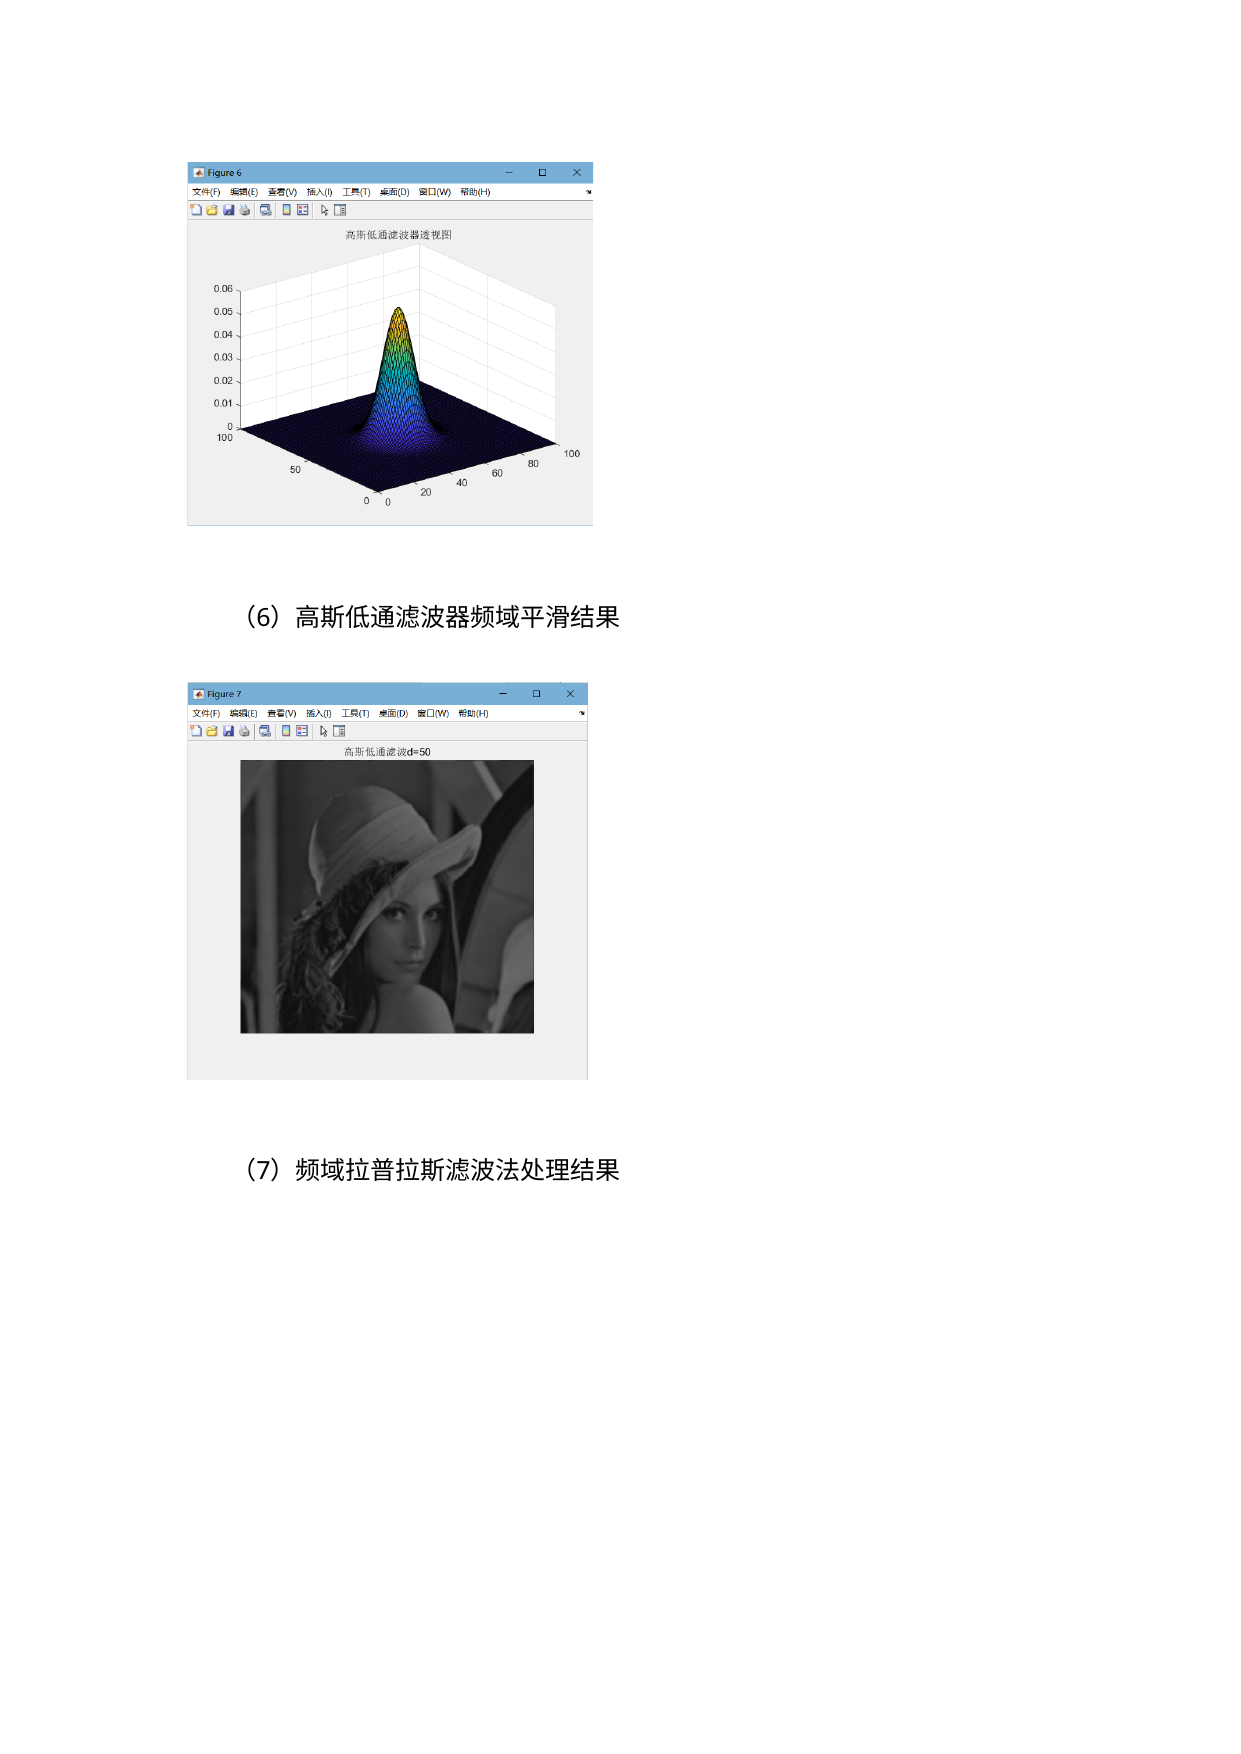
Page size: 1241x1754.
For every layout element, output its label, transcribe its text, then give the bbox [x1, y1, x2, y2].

picture [187, 162, 594, 526]
text （6）高斯低通滤波器频域平滑结果 [187, 583, 1027, 648]
picture [187, 682, 588, 1080]
text （7）频域拉普拉斯滤波法处理结果 [187, 1136, 1027, 1201]
